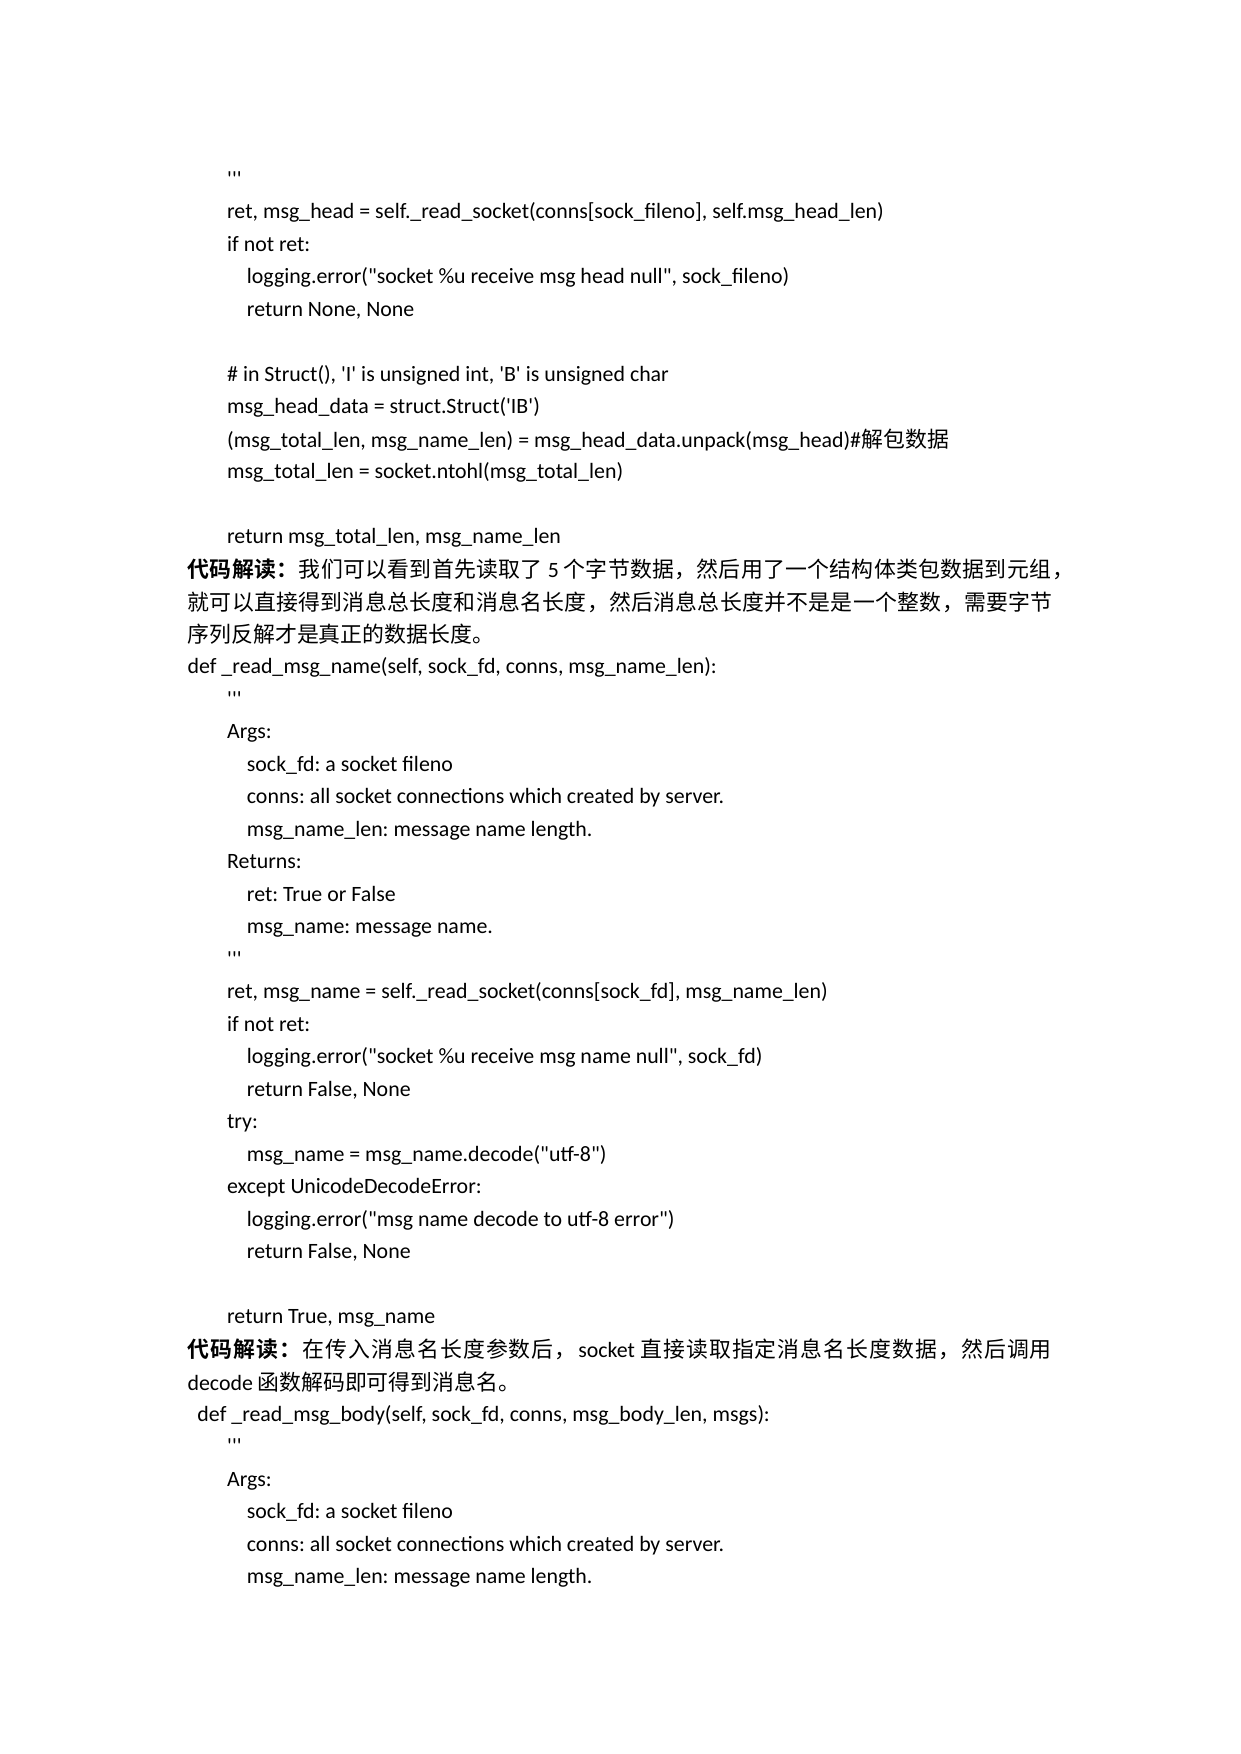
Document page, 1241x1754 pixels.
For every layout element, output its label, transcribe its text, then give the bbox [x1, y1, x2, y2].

list msg_total_len = socket.ntohl(msg_total_len) [187, 454, 1053, 487]
list Returns: [187, 844, 1053, 877]
list conns: all socket connections which created by server. [187, 779, 1053, 812]
list except UnicodeDecodeError: [187, 1169, 1053, 1202]
list 代码解读：我们可以看到首先读取了5个字节数据，然后用了一个结构体类包数据到元组，就可以直接得到消息总长度和消息名长度，然后消息总长度并不是是一个整数，需要字节序列反解才是真正的数据长度。 [187, 552, 1053, 649]
list Args: [187, 714, 1053, 747]
list ''' [187, 162, 1053, 194]
list if not ret: [187, 227, 1053, 259]
list if not ret: [187, 1007, 1053, 1039]
list ret, msg_head = self._read_socket(conns[sock_fileno], self.msg_head_len) [187, 194, 1053, 227]
list def _read_msg_name(self, sock_fd, conns, msg_name_len): [187, 649, 1053, 682]
list msg_name_len: message name length. [187, 1559, 1053, 1592]
list msg_head_data = struct.Struct('IB') [187, 389, 1053, 422]
list 代码解读：在传入消息名长度参数后，socket直接读取指定消息名长度数据，然后调用decode函数解码即可得到消息名。 [187, 1332, 1053, 1397]
list msg_name = msg_name.decode("utf-8") [187, 1137, 1053, 1169]
list # in Struct(), 'I' is unsigned int, 'B' is unsigned char [187, 357, 1053, 389]
list return msg_total_len, msg_name_len [187, 519, 1053, 552]
list conns: all socket connections which created by server. [187, 1527, 1053, 1559]
list ret, msg_name = self._read_socket(conns[sock_fd], msg_name_len) [187, 974, 1053, 1007]
list ''' [187, 682, 1053, 714]
list return False, None [187, 1072, 1053, 1104]
list ret: True or False [187, 877, 1053, 909]
list ''' [187, 1429, 1053, 1462]
list (msg_total_len, msg_name_len) = msg_head_data.unpack(msg_head)#解包数据 [187, 422, 1053, 454]
list def _read_msg_body(self, sock_fd, conns, msg_body_len, msgs): [187, 1397, 1053, 1429]
list sock_fd: a socket fileno [187, 747, 1053, 779]
list return True, msg_name [187, 1299, 1053, 1332]
list try: [187, 1104, 1053, 1137]
list ''' [187, 942, 1053, 974]
list logging.error("socket %u receive msg head null", sock_fileno) [187, 259, 1053, 292]
list Args: [187, 1462, 1053, 1494]
list return False, None [187, 1234, 1053, 1267]
list msg_name_len: message name length. [187, 812, 1053, 844]
list sock_fd: a socket fileno [187, 1494, 1053, 1527]
list return None, None [187, 292, 1053, 324]
list msg_name: message name. [187, 909, 1053, 942]
list logging.error("socket %u receive msg name null", sock_fd) [187, 1039, 1053, 1072]
list logging.error("msg name decode to utf-8 error") [187, 1202, 1053, 1234]
